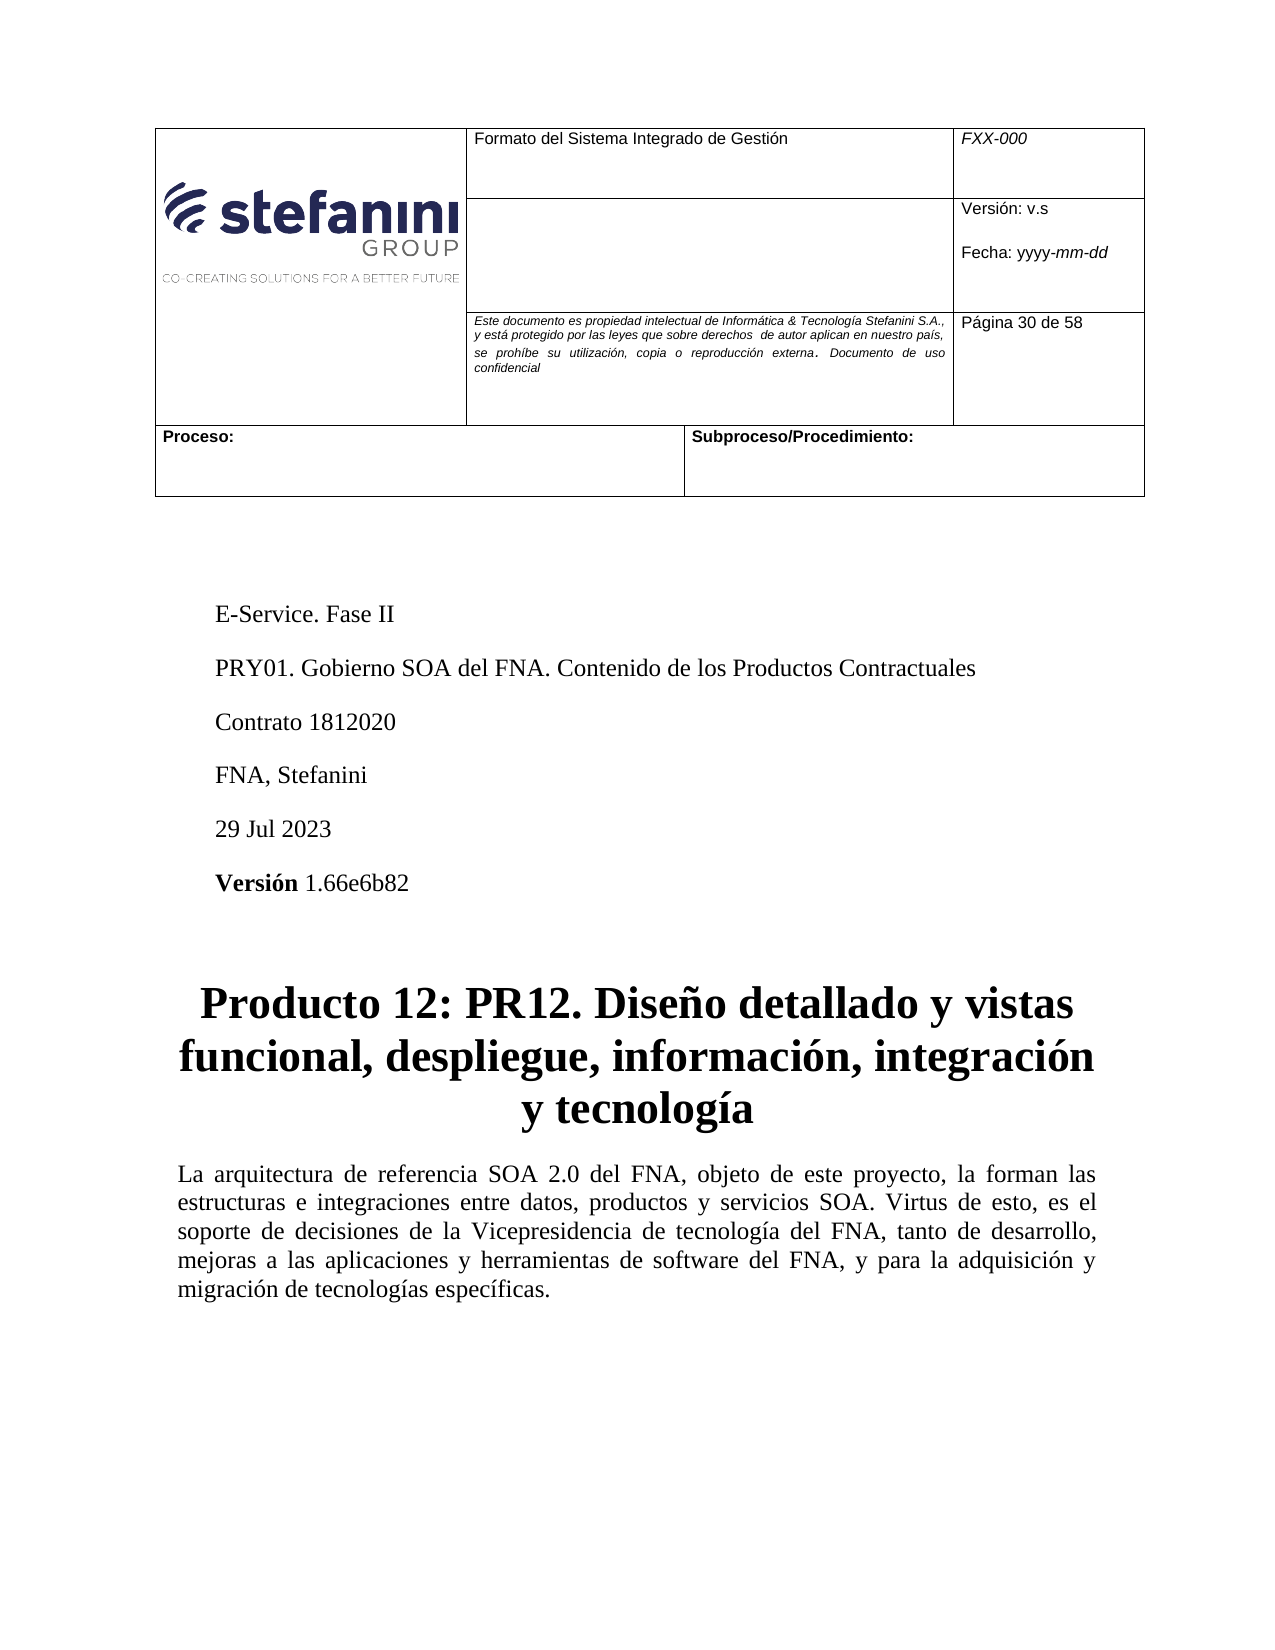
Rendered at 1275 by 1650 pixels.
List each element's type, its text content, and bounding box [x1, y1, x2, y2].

text 29 Jul 2023 [215, 814, 1060, 843]
text Contrato 1812020 [215, 707, 1060, 736]
text La arquitectura de referencia SOA 2.0 del FNA, objeto de este proyecto, la forman las estructuras e integraciones entre datos, productos y servicios SOA. Virtus de esto, es el soporte de decisiones de la Vicepresidencia de tecnología del FNA, tanto de desarrollo, mejoras a las aplicaciones y herramientas de software del FNA, y para la adquisición y migración de tecnologías específicas. [177, 1159, 1098, 1302]
text FNA, Stefanini [215, 761, 1060, 789]
text E-Service. Fase II [215, 599, 1060, 628]
picture [162, 182, 460, 286]
text Versión 1.66e6b82 [215, 868, 1060, 897]
subtitle Producto 12: PR12. Diseño detallado y vistas funcional, despliegue, información, integración y tecnología​ [177, 976, 1098, 1134]
text PRY01. Gobierno SOA del FNA. Contenido de los Productos Contractuales [215, 653, 1060, 682]
